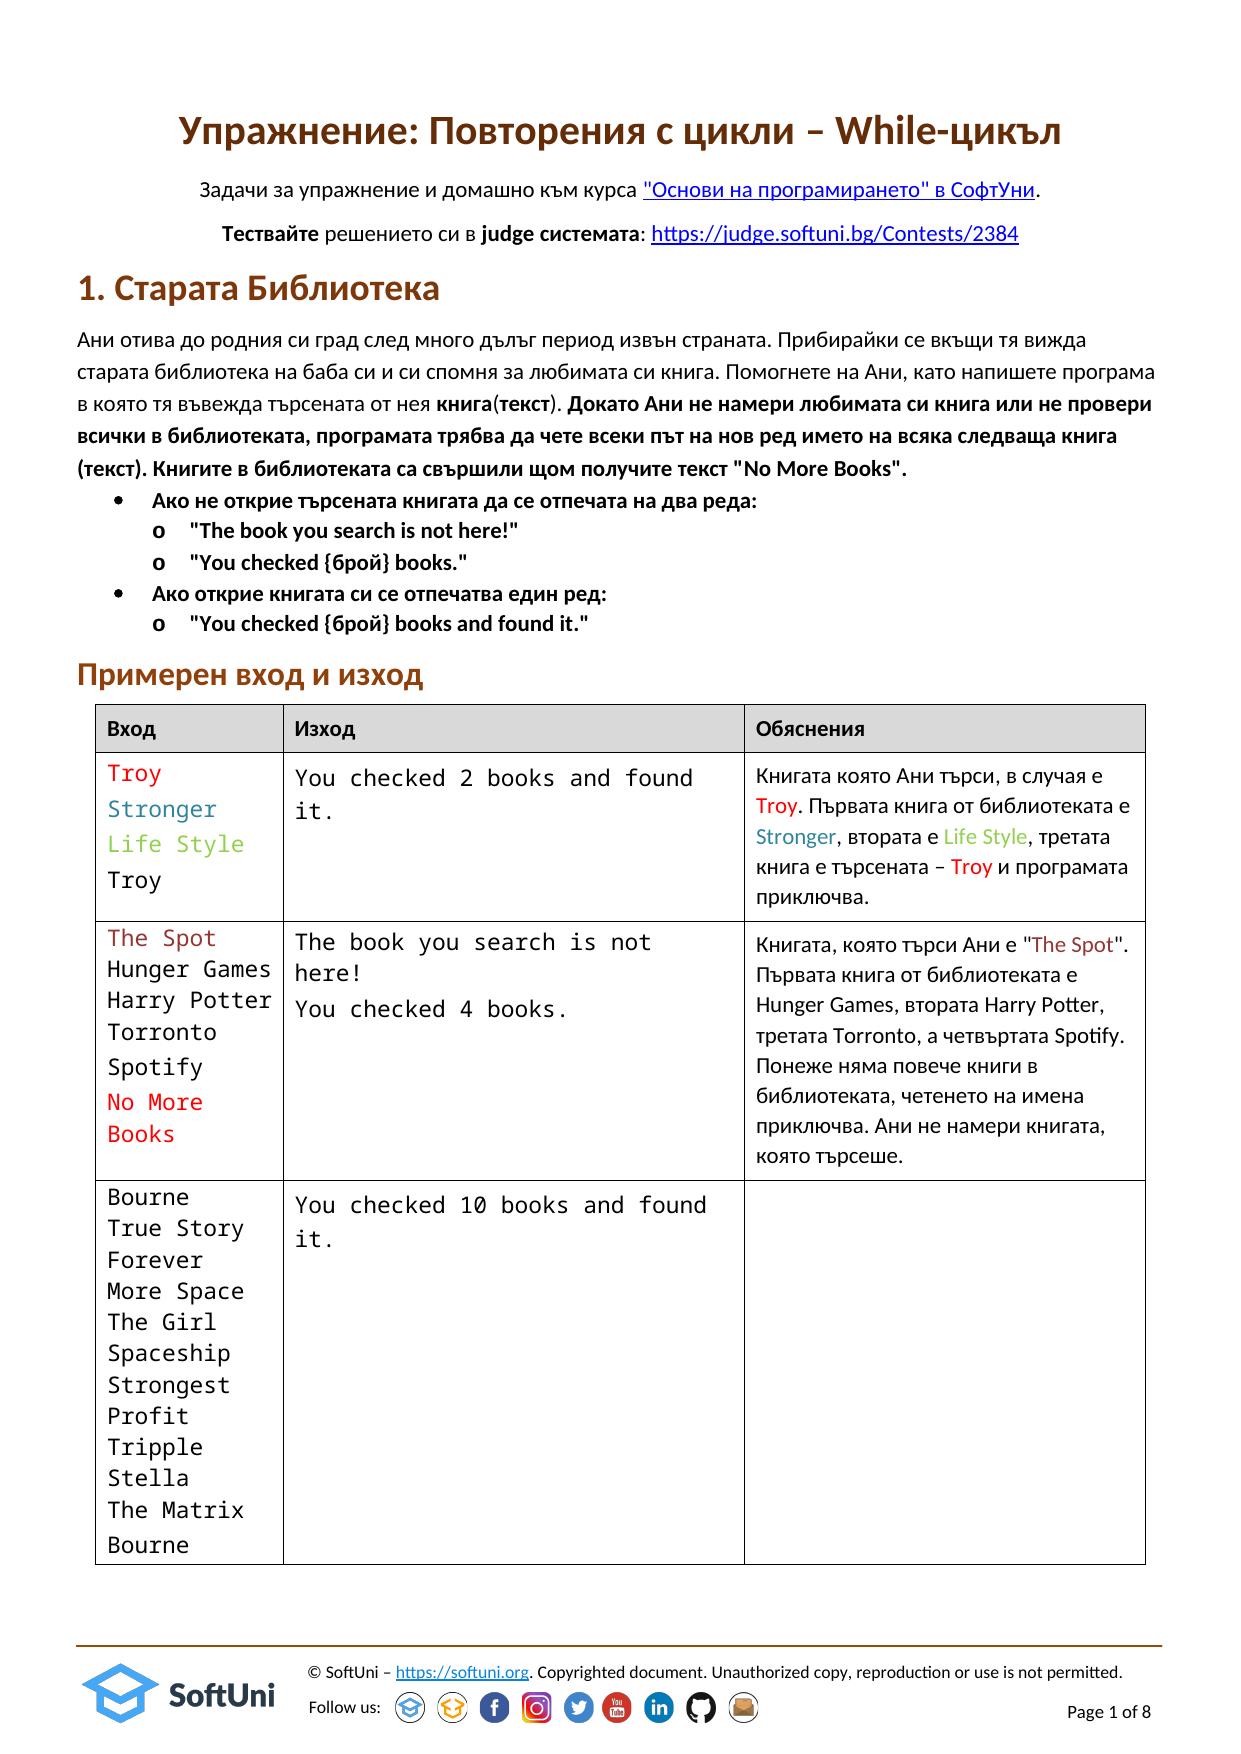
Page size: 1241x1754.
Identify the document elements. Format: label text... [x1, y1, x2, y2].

table_cell The Spot Hunger Games Harry Potter Torronto Spotify No More Books [96, 922, 283, 1180]
picture [644, 1692, 653, 1701]
table_cell [745, 1181, 1145, 1564]
list "You checked {брой} books." [152, 548, 1163, 577]
table_header Изход [284, 705, 744, 752]
list Ани отива до родния си град след много дълъг период извън страната. Прибирайки се вкъщи тя вижда старата библиотека на баба си и си спомня за любимата си книга. Помогнете на Ани, като напишете програма в която тя въвежда търсената от нея книга(текст). Докато Ани не намери любимата си книга или не провери всички в библиотеката, програмата трябва да чете всеки път на нов ред името на всяка следваща книга (текст). Книгите в библиотеката са свършили щом получите текст "No More Books". [77, 325, 1163, 482]
picture [665, 1714, 674, 1723]
text Тествайте решението си в judge системата: https://judge.softuni.bg/Contests/2384 [77, 219, 1163, 247]
picture [658, 1705, 667, 1714]
subtitle Примерен вход и изход [77, 653, 1163, 694]
picture [522, 1692, 552, 1723]
table_cell You checked 10 books and found it. [284, 1181, 744, 1564]
picture [564, 1692, 594, 1723]
subtitle Старата Библиотека [77, 264, 1163, 310]
list "You checked {брой} books and found it." [152, 609, 1163, 638]
list Ако не открие търсената книгата да се отпечата на два реда: [114, 486, 1163, 514]
table_cell Troy Stronger Life Style Troy [96, 753, 283, 921]
picture [686, 1692, 716, 1723]
picture [728, 1692, 759, 1723]
table_cell Книгата която Ани търси, в случая е Troy. Първата книга от библиотеката е Stronger, втората е Life Style, третата книга е търсената – Troy и програмата приключва. [745, 753, 1145, 921]
table_cell The book you search is not here! You checked 4 books. [284, 922, 744, 1180]
text Упражнение: Повторения с цикли – While-цикъл [77, 104, 1163, 154]
picture [665, 1692, 674, 1701]
picture [437, 1692, 468, 1723]
list Ако открие книгата си се отпечатва един ред: [114, 579, 1163, 607]
table_cell You checked 2 books and found it. [284, 753, 744, 921]
picture [644, 1714, 653, 1723]
table_cell Книгата, която търси Ани е "The Spot". Първата книга от библиотеката е Hunger Games, втората Harry Potter, третата Torronto, а четвъртата Spotify. Понеже няма повече книги в библиотеката, четенето на имена приключва. Ани не намери книгата, която търсеше. [745, 922, 1145, 1180]
text Задачи за упражнение и домашно към курса "Основи на програмирането" в СофтУни. [77, 175, 1163, 203]
list "The book you search is not here!" [152, 516, 1163, 545]
table_header Обяснения [745, 705, 1145, 752]
picture [395, 1692, 425, 1723]
picture [479, 1692, 510, 1723]
table_cell Bourne True Story Forever More Space The Girl Spaceship Strongest Profit Tripple Stella The Matrix Bourne [96, 1181, 283, 1564]
table_header Вход [96, 705, 283, 752]
picture [602, 1692, 632, 1723]
picture [75, 1658, 281, 1729]
